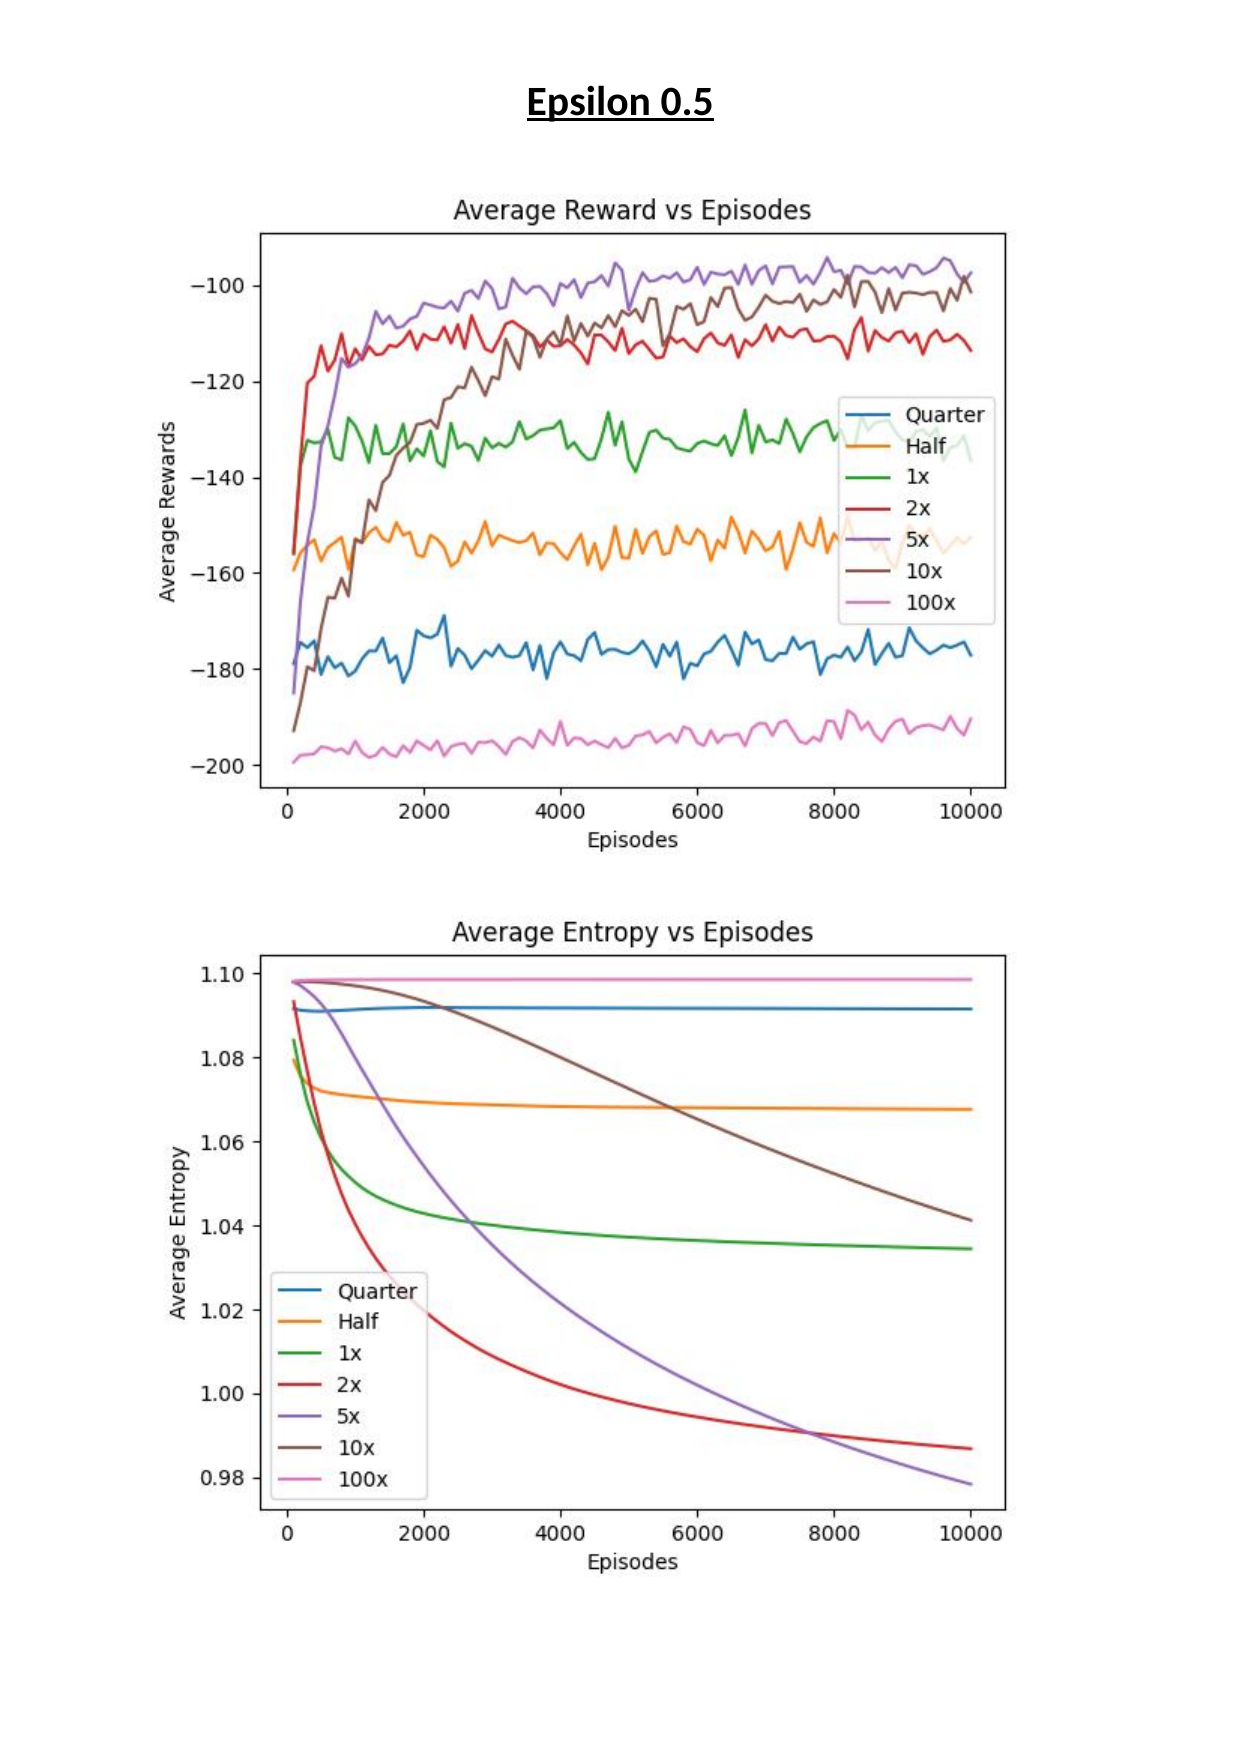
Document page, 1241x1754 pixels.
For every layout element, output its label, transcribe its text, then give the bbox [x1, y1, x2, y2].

picture [140, 146, 1100, 867]
text Epsilon 0.5 [75, 75, 1165, 126]
picture [140, 868, 1100, 1589]
